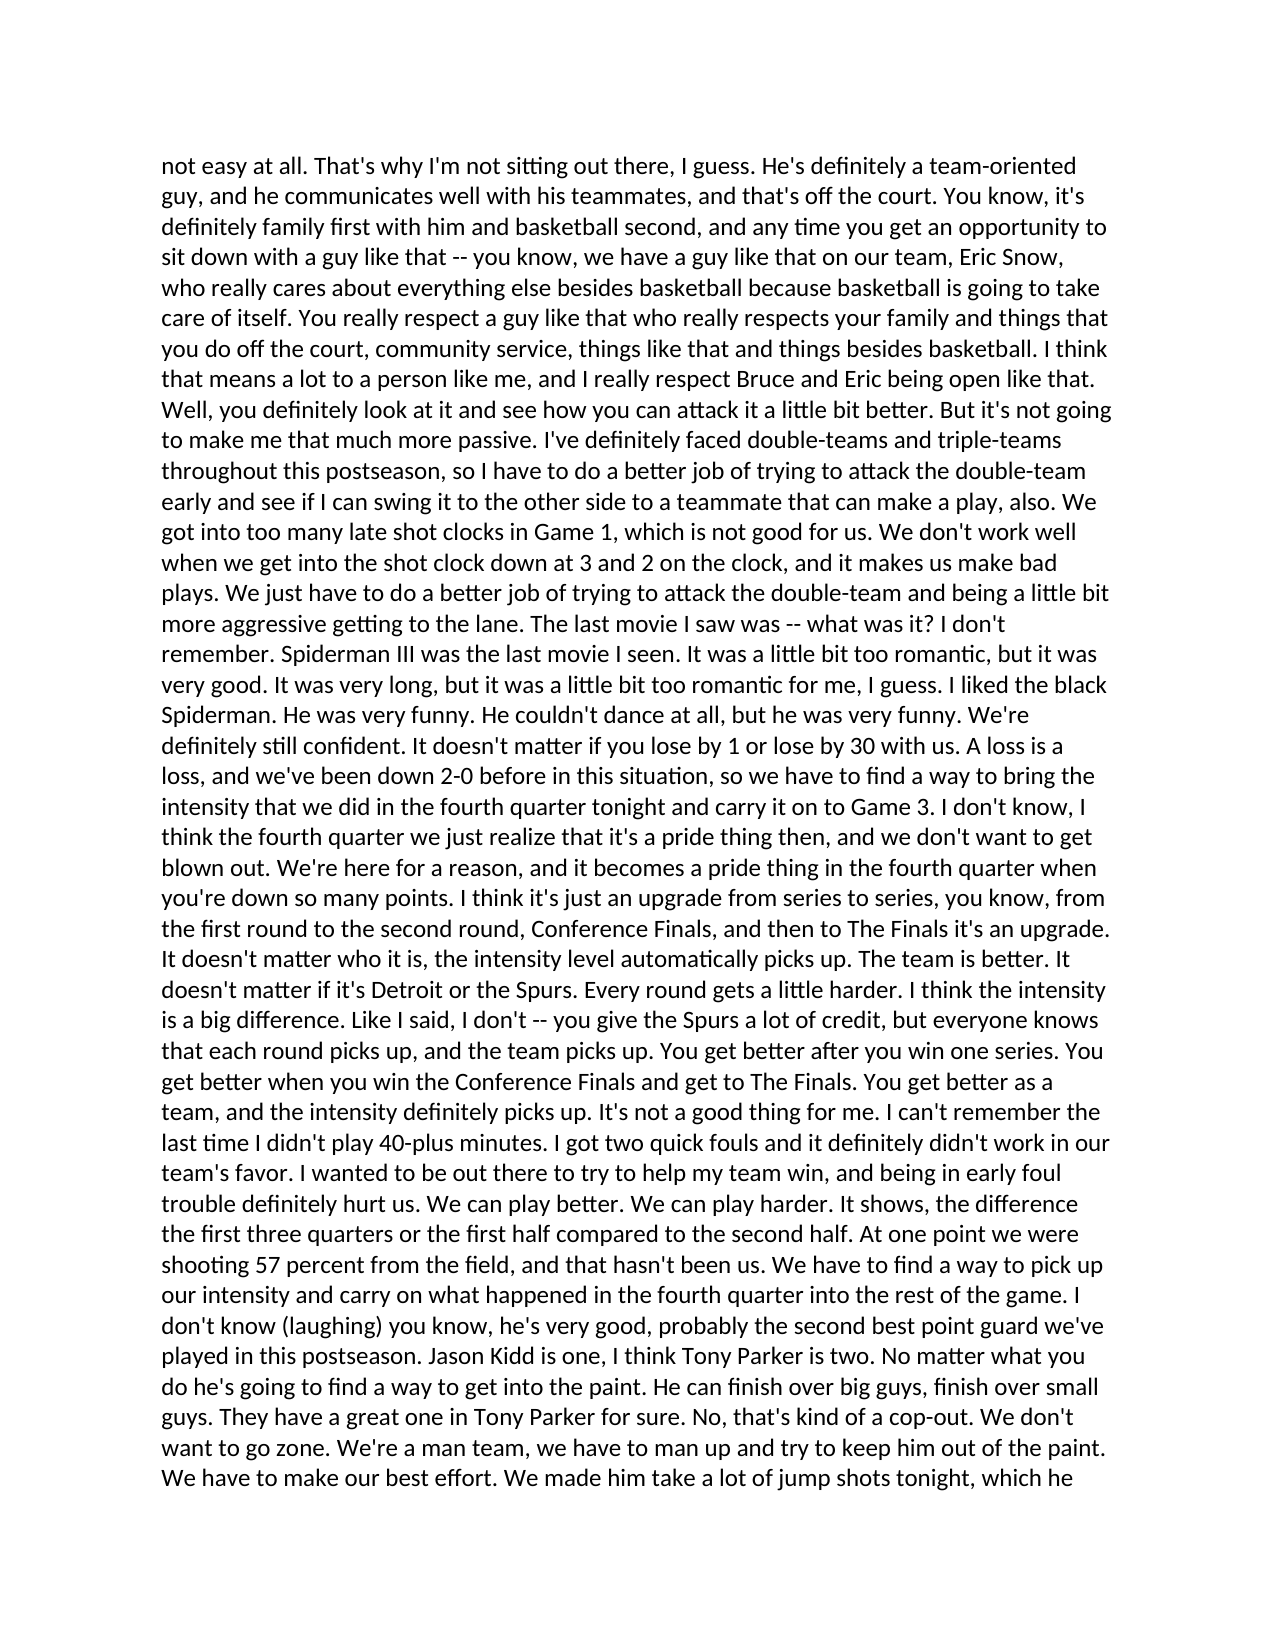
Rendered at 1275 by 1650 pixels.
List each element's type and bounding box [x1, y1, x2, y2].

table_cell [150, 150, 1125, 1493]
